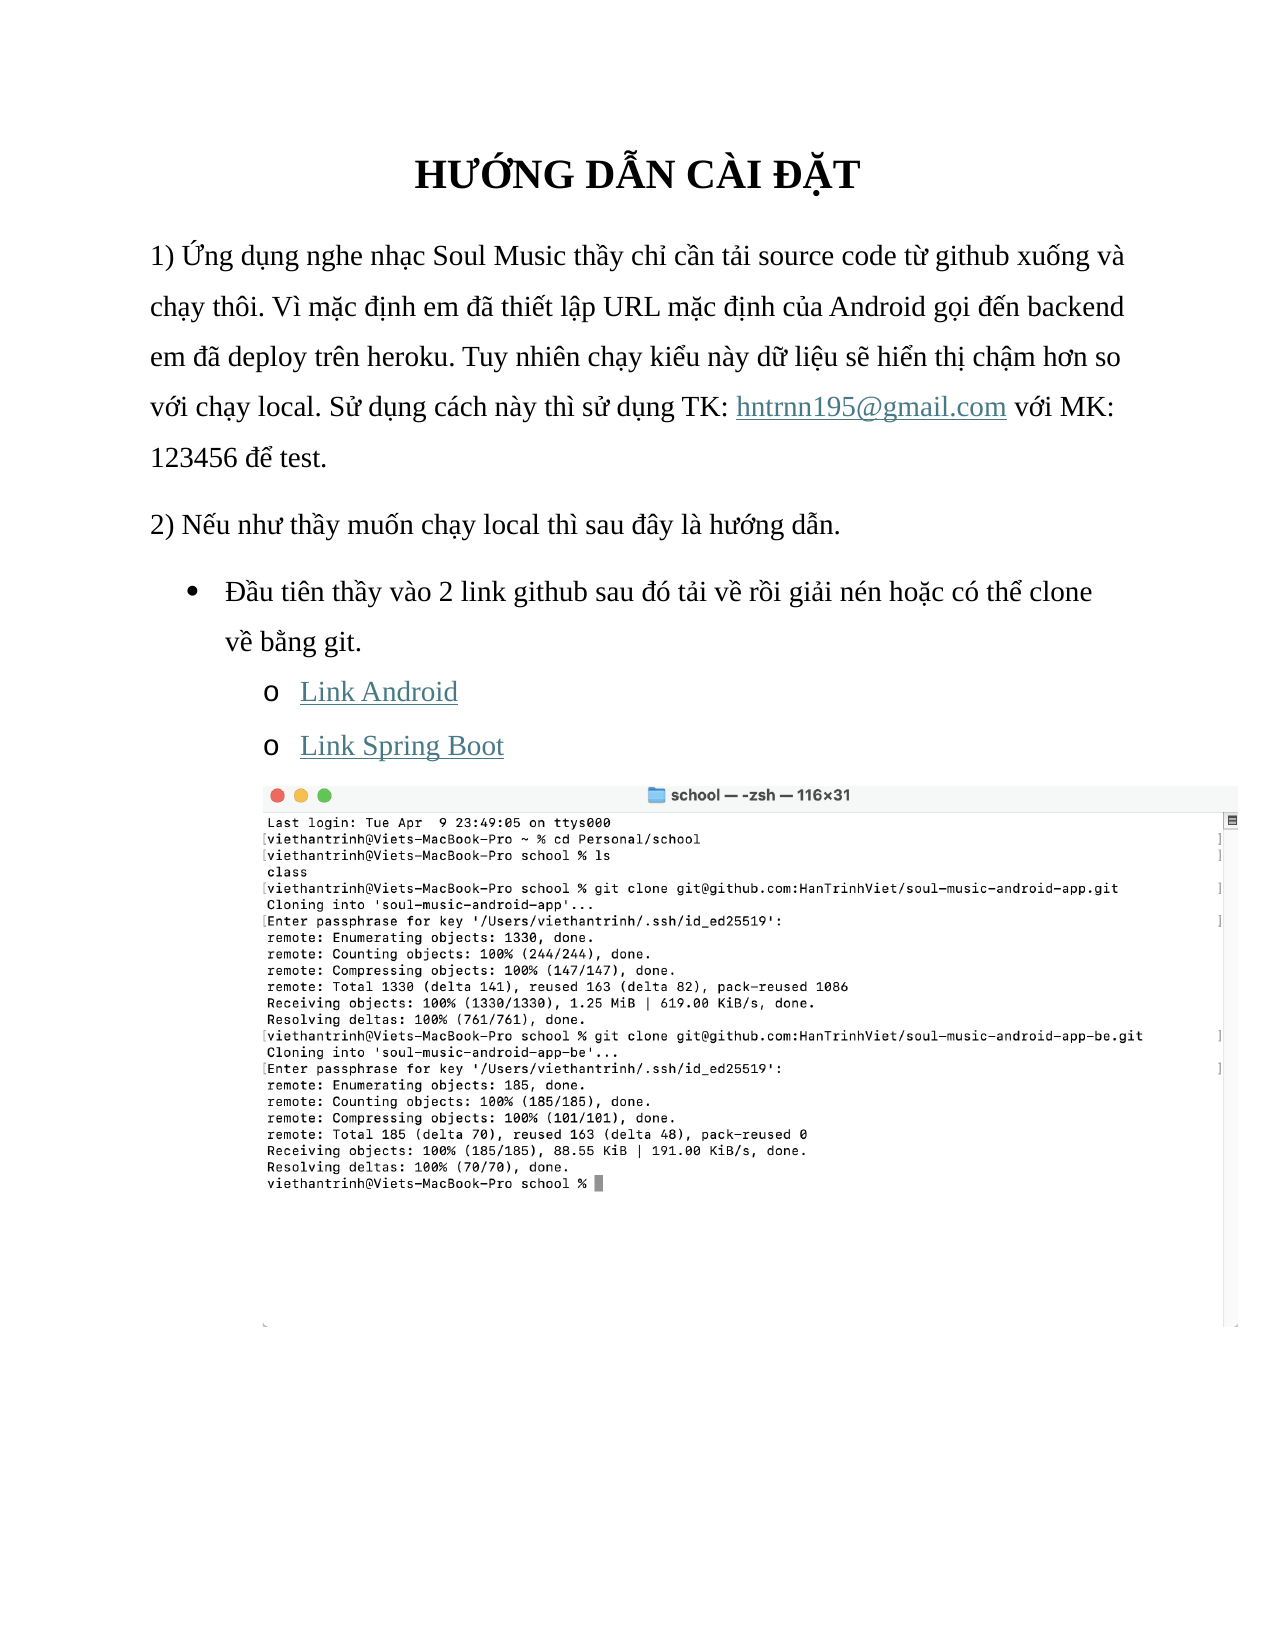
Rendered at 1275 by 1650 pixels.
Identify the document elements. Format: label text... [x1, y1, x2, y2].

text 1) Ứng dụng nghe nhạc Soul Music thầy chỉ cần tải source code từ github xuống và chạy thôi. Vì mặc định em đã thiết lập URL mặc định của Android gọi đến backend em đã deploy trên heroku. Tuy nhiên chạy kiểu này dữ liệu sẽ hiển thị chậm hơn so với chạy local. Sử dụng cách này thì sử dụng TK: hntrnn195@gmail.com với MK: 123456 để test. [150, 238, 1125, 473]
text HƯỚNG DẪN CÀI ĐẶT [150, 150, 1125, 198]
text 2) Nếu như thầy muốn chạy local thì sau đây là hướng dẫn. [150, 507, 1125, 540]
picture [262, 786, 1238, 1327]
list Link Android [262, 674, 1125, 711]
list Link Spring Boot [262, 728, 1125, 764]
list Đầu tiên thầy vào 2 link github sau đó tải về rồi giải nén hoặc có thể clone về bằng git. [187, 574, 1125, 658]
